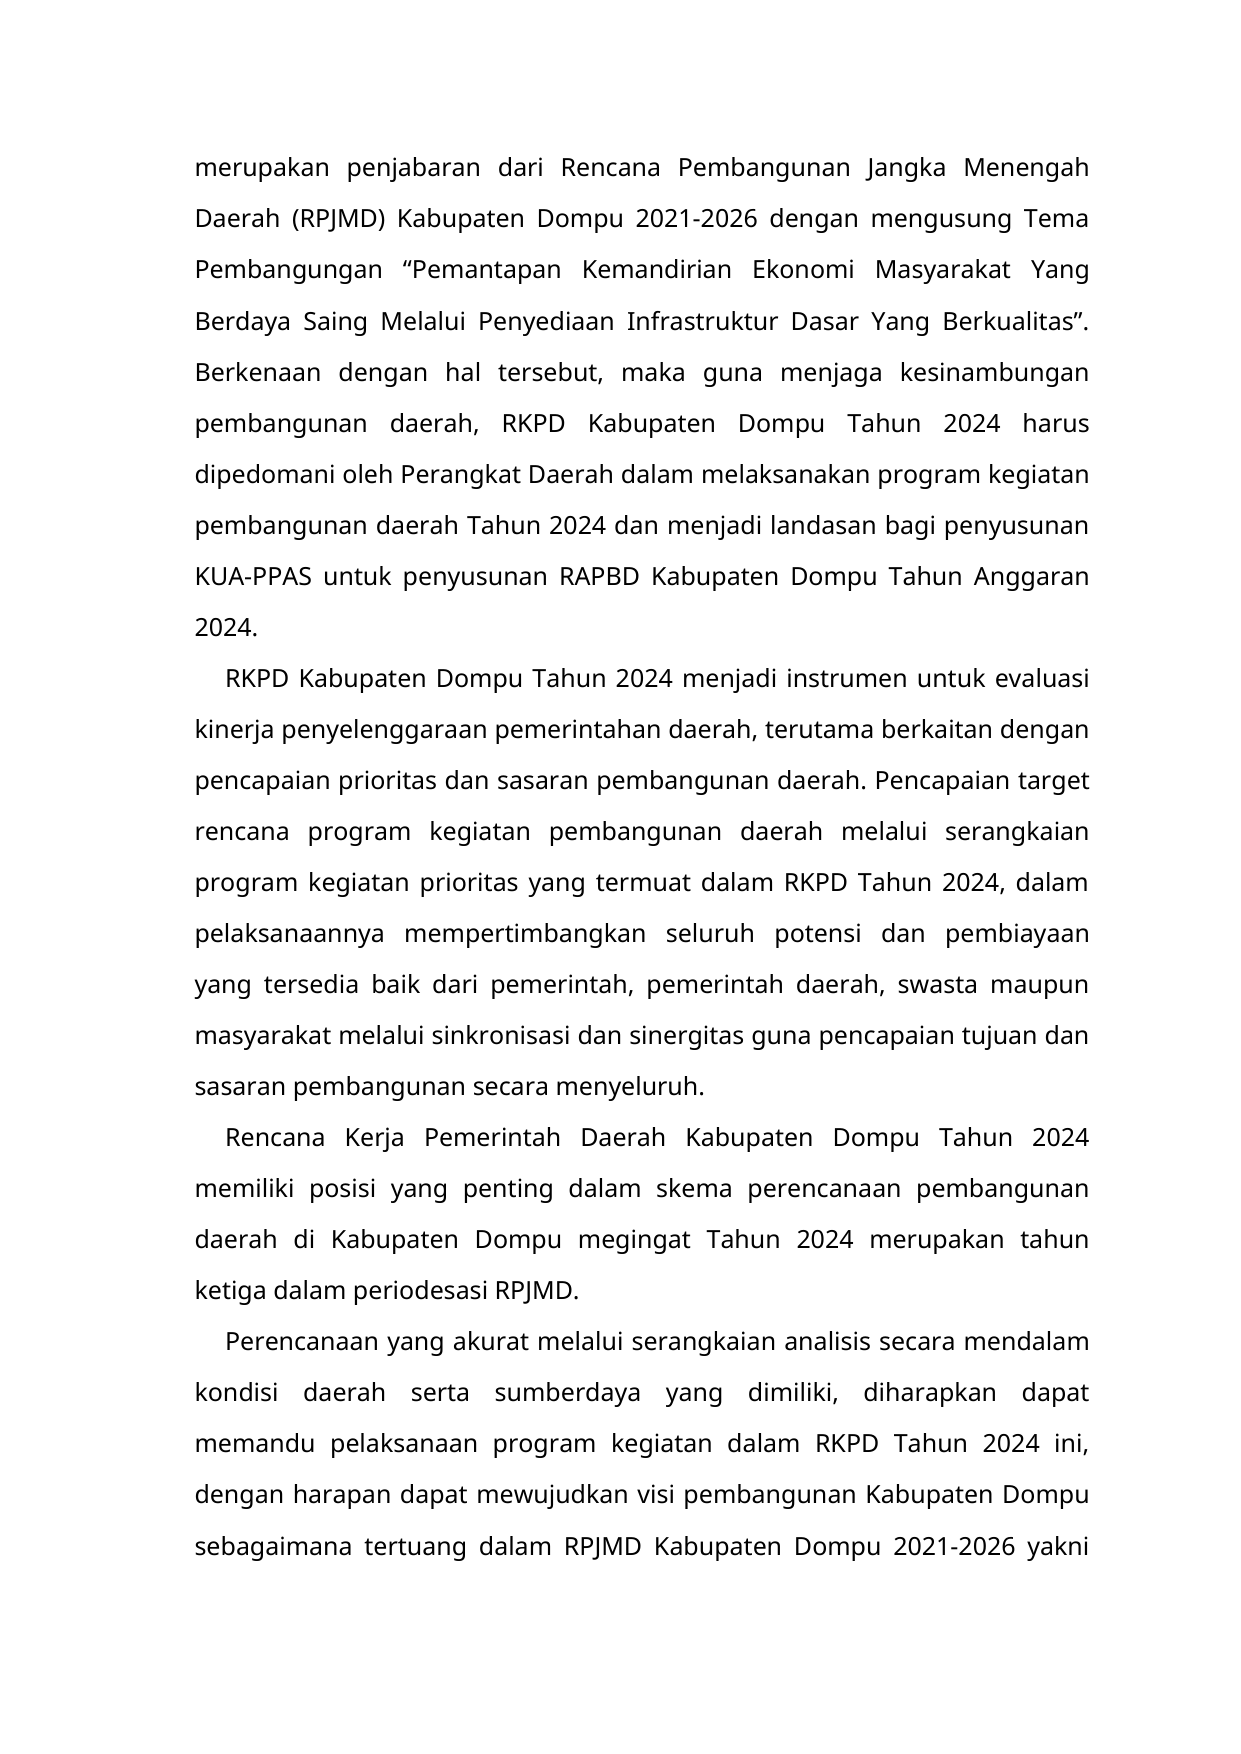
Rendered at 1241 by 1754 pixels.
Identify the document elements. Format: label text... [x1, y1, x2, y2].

text Rencana Kerja Pemerintah Daerah Kabupaten Dompu Tahun 2024 memiliki posisi yang penting dalam skema perencanaan pembangunan daerah di Kabupaten Dompu megingat Tahun 2024 merupakan tahun ketiga dalam periodesasi RPJMD. [194, 1120, 1091, 1307]
text RKPD Kabupaten Dompu Tahun 2024 menjadi instrumen untuk evaluasi kinerja penyelenggaraan pemerintahan daerah, terutama berkaitan dengan pencapaian prioritas dan sasaran pembangunan daerah. Pencapaian target rencana program kegiatan pembangunan daerah melalui serangkaian program kegiatan prioritas yang termuat dalam RKPD Tahun 2024, dalam pelaksanaannya mempertimbangkan seluruh potensi dan pembiayaan yang tersedia baik dari pemerintah, pemerintah daerah, swasta maupun masyarakat melalui sinkronisasi dan sinergitas guna pencapaian tujuan dan sasaran pembangunan secara menyeluruh. [194, 660, 1091, 1103]
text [194, 150, 1091, 643]
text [194, 1324, 1091, 1562]
